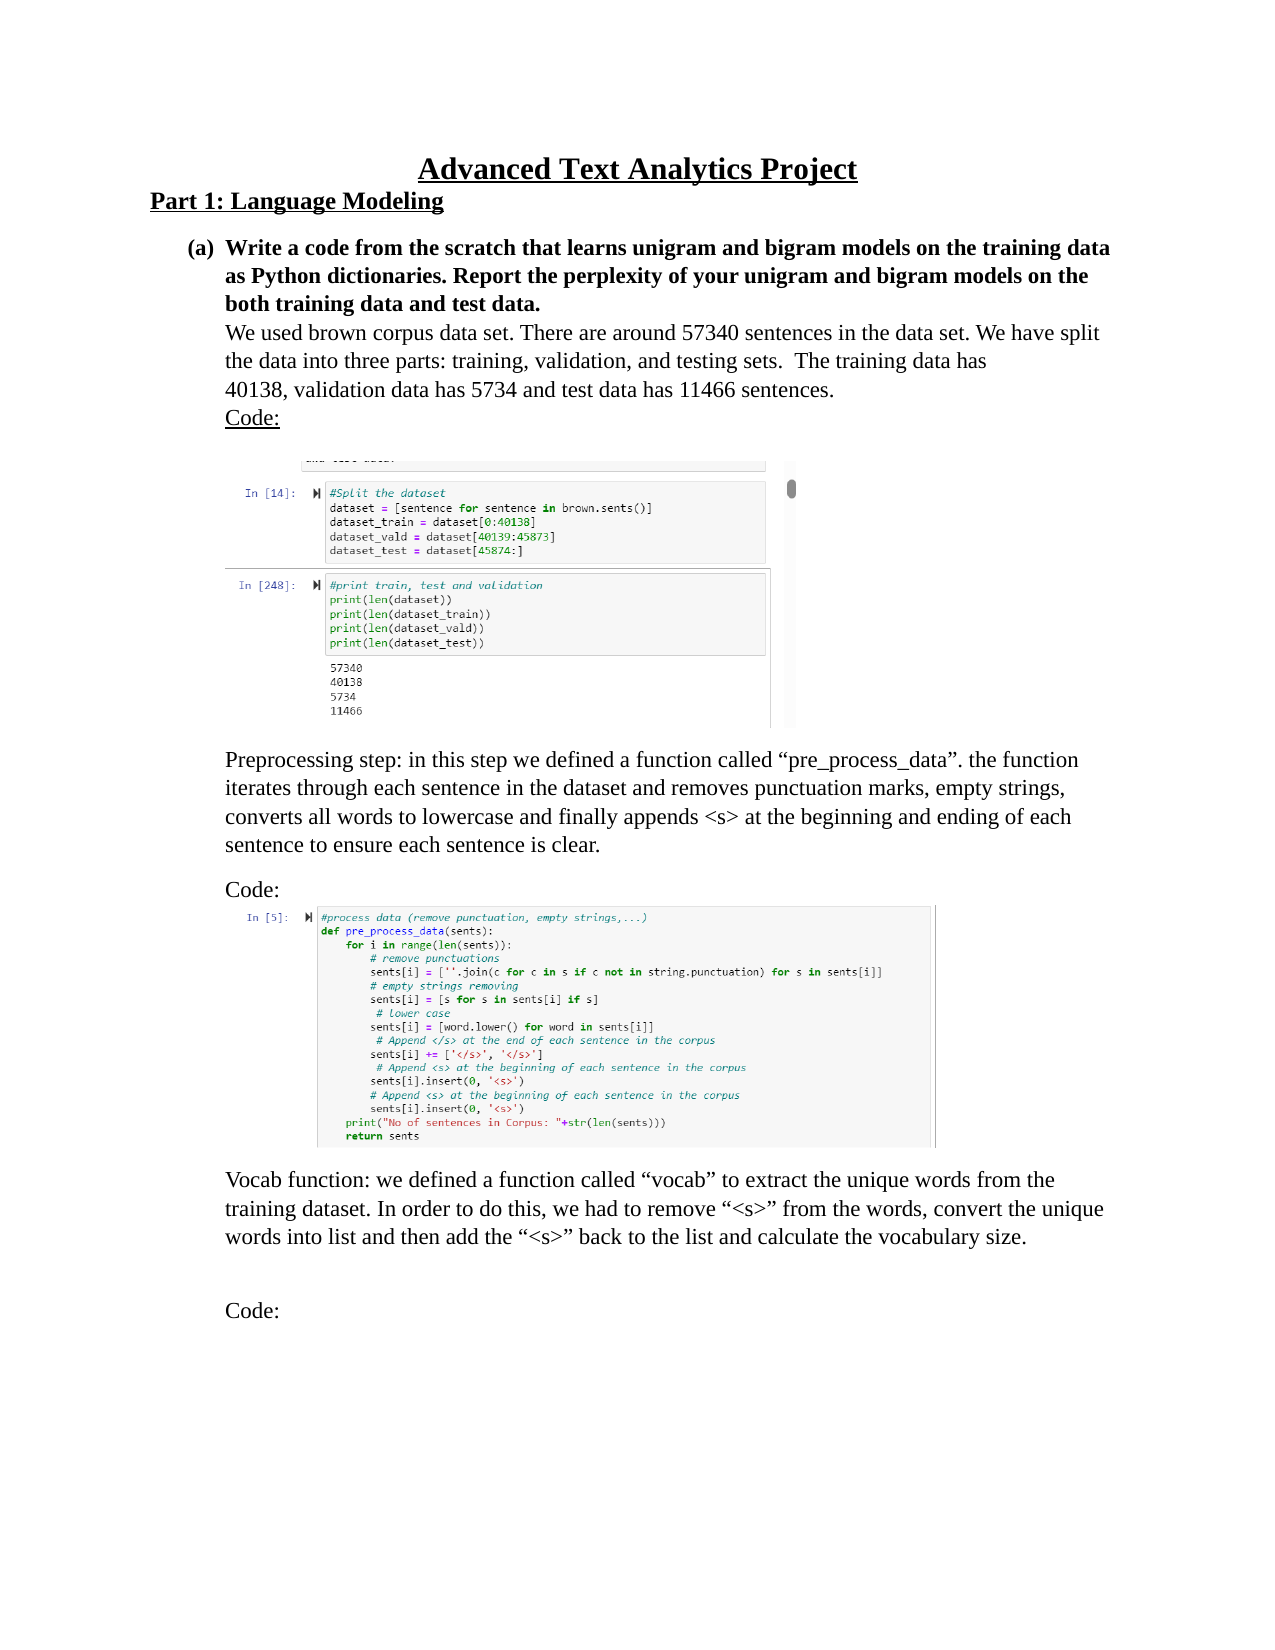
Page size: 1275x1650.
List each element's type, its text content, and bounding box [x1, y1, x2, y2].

text Preprocessing step: in this step we defined a function called “pre_process_data”. the function iterates through each sentence in the dataset and removes punctuation marks, empty strings, converts all words to lowercase and finally appends <s> at the beginning and ending of each sentence to ensure each sentence is clear. [225, 746, 1125, 858]
list 40138, validation data has 5734 and test data has 11466 sentences. [225, 376, 1125, 402]
list We used brown corpus data set. There are around 57340 sentences in the data set. We have split the data into three parts: training, validation, and testing sets. The training data has [225, 319, 1125, 374]
picture [230, 905, 937, 1148]
picture [225, 461, 796, 728]
list Write a code from the scratch that learns unigram and bigram models on the training data as Python dictionaries. Report the perplexity of your unigram and bigram models on the both training data and test data. [187, 234, 1125, 317]
text Vocab function: we defined a function called “vocab” to extract the unique words from the training dataset. In order to do this, we had to remove “<s>” from the words, convert the unique words into list and then add the “<s>” back to the list and calculate the vocabulary size. [225, 1166, 1125, 1249]
list Code: [225, 876, 1125, 903]
list Code: [225, 404, 1125, 431]
text Part 1: Language Modeling [150, 186, 1125, 215]
text Advanced Text Analytics Project [150, 150, 1125, 186]
list Code: [225, 1297, 1125, 1323]
